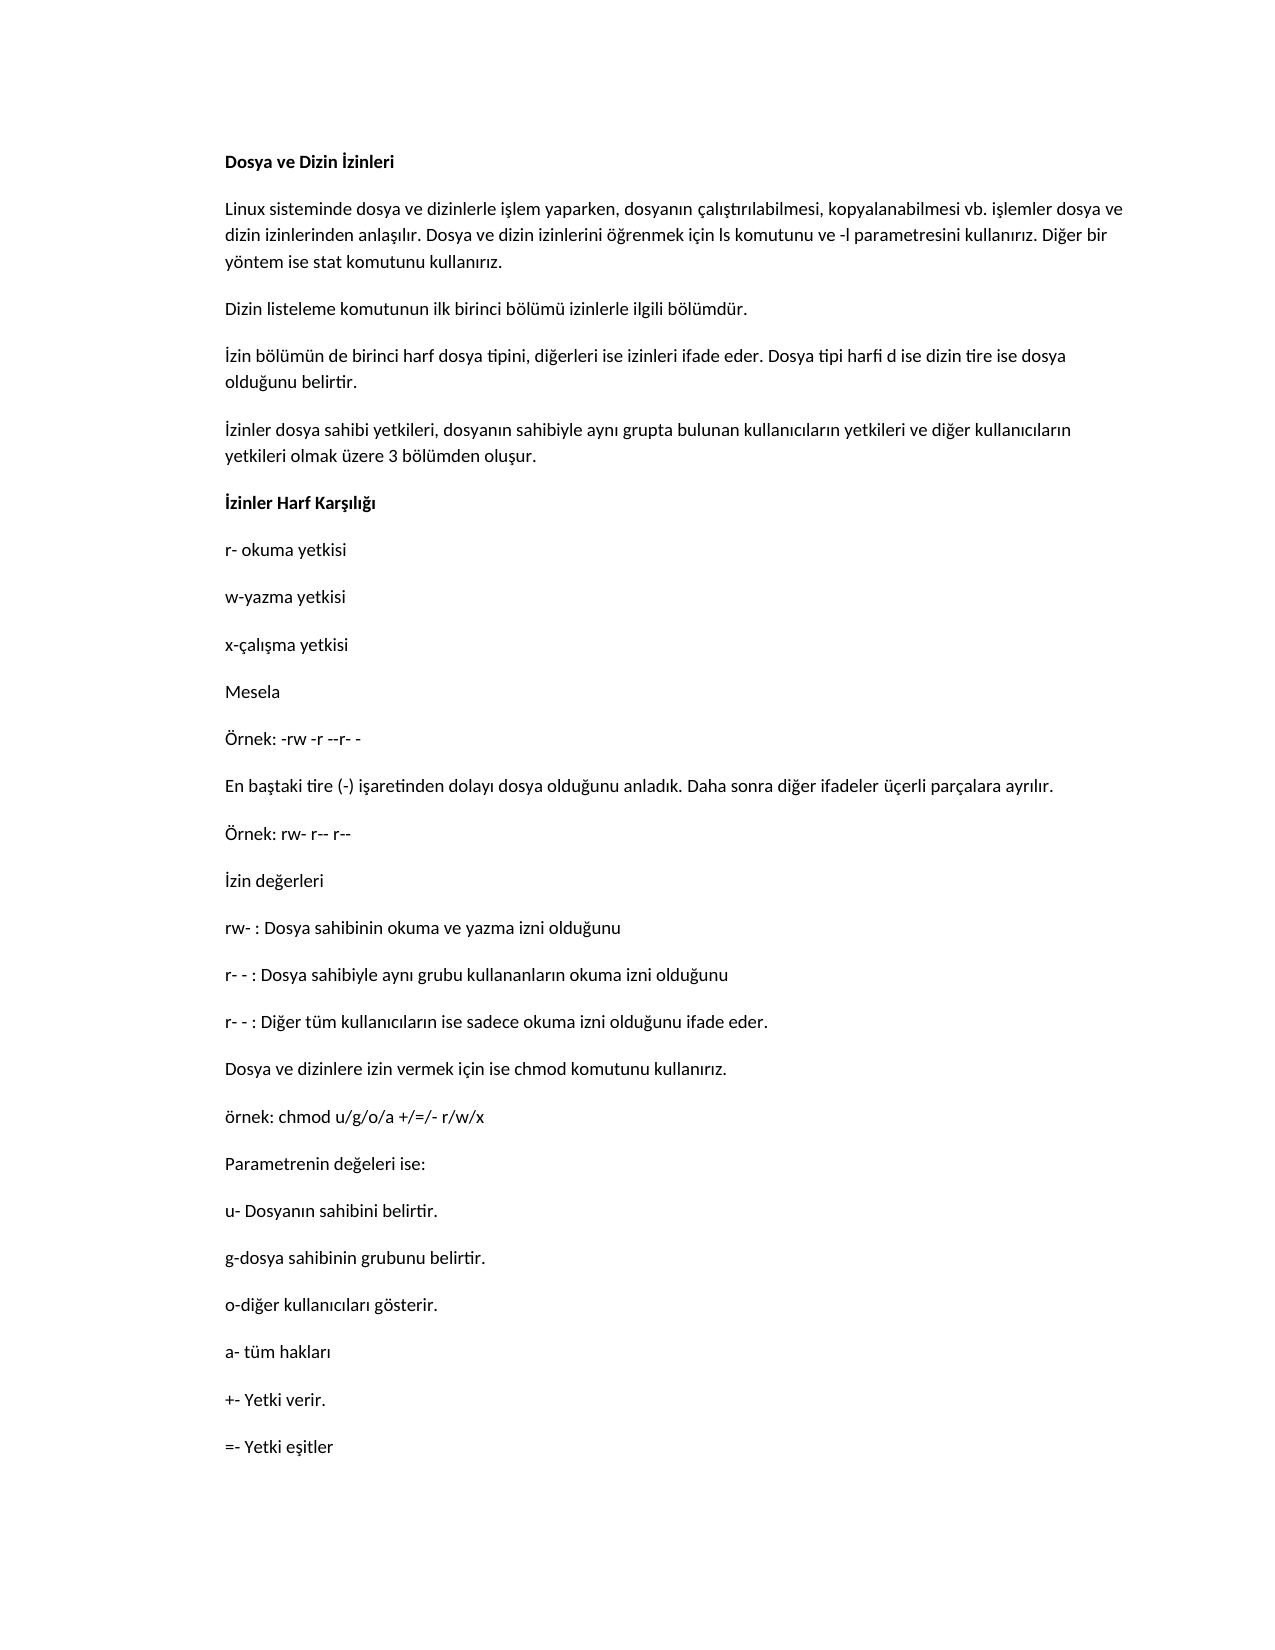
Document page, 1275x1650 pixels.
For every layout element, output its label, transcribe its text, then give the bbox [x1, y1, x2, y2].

text =- Yetki eşitler [225, 1435, 1125, 1458]
text w-yazma yetkisi [225, 586, 1125, 609]
text x-çalışma yetkisi [225, 633, 1125, 656]
text rw- : Dosya sahibinin okuma ve yazma izni olduğunu [225, 916, 1125, 939]
text İzinler Harf Karşılığı [225, 491, 1125, 514]
text İzinler dosya sahibi yetkileri, dosyanın sahibiyle aynı grupta bulunan kullanıcıların yetkileri ve diğer kullanıcıların yetkileri olmak üzere 3 bölümden oluşur. [225, 418, 1125, 467]
text Örnek: -rw -r --r- - [225, 727, 1125, 750]
text Dosya ve Dizin İzinleri [225, 150, 1125, 173]
text En baştaki tire (-) işaretinden dolayı dosya olduğunu anladık. Daha sonra diğer ifadeler üçerli parçalara ayrılır. [225, 774, 1125, 797]
text r- - : Dosya sahibiyle aynı grubu kullananların okuma izni olduğunu [225, 963, 1125, 986]
text Linux sisteminde dosya ve dizinlerle işlem yaparken, dosyanın çalıştırılabilmesi, kopyalanabilmesi vb. işlemler dosya ve dizin izinlerinden anlaşılır. Dosya ve dizin izinlerini öğrenmek için ls komutunu ve -l parametresini kullanırız. Diğer bir yöntem ise stat komutunu kullanırız. [225, 197, 1125, 273]
text o-diğer kullanıcıları gösterir. [225, 1293, 1125, 1316]
text İzin değerleri [225, 869, 1125, 892]
text Mesela [225, 680, 1125, 703]
text Dizin listeleme komutunun ilk birinci bölümü izinlerle ilgili bölümdür. [225, 297, 1125, 320]
text Örnek: rw- r-- r-- [225, 822, 1125, 844]
text Parametrenin değeleri ise: [225, 1152, 1125, 1175]
text İzin bölümün de birinci harf dosya tipini, diğerleri ise izinleri ifade eder. Dosya tipi harfi d ise dizin tire ise dosya olduğunu belirtir. [225, 344, 1125, 393]
text r- okuma yetkisi [225, 538, 1125, 561]
text Dosya ve dizinlere izin vermek için ise chmod komutunu kullanırız. [225, 1058, 1125, 1081]
text u- Dosyanın sahibini belirtir. [225, 1199, 1125, 1222]
text r- - : Diğer tüm kullanıcıların ise sadece okuma izni olduğunu ifade eder. [225, 1010, 1125, 1033]
text g-dosya sahibinin grubunu belirtir. [225, 1246, 1125, 1269]
text örnek: chmod u/g/o/a +/=/- r/w/x [225, 1105, 1125, 1128]
text a- tüm hakları [225, 1341, 1125, 1364]
text +- Yetki verir. [225, 1388, 1125, 1411]
